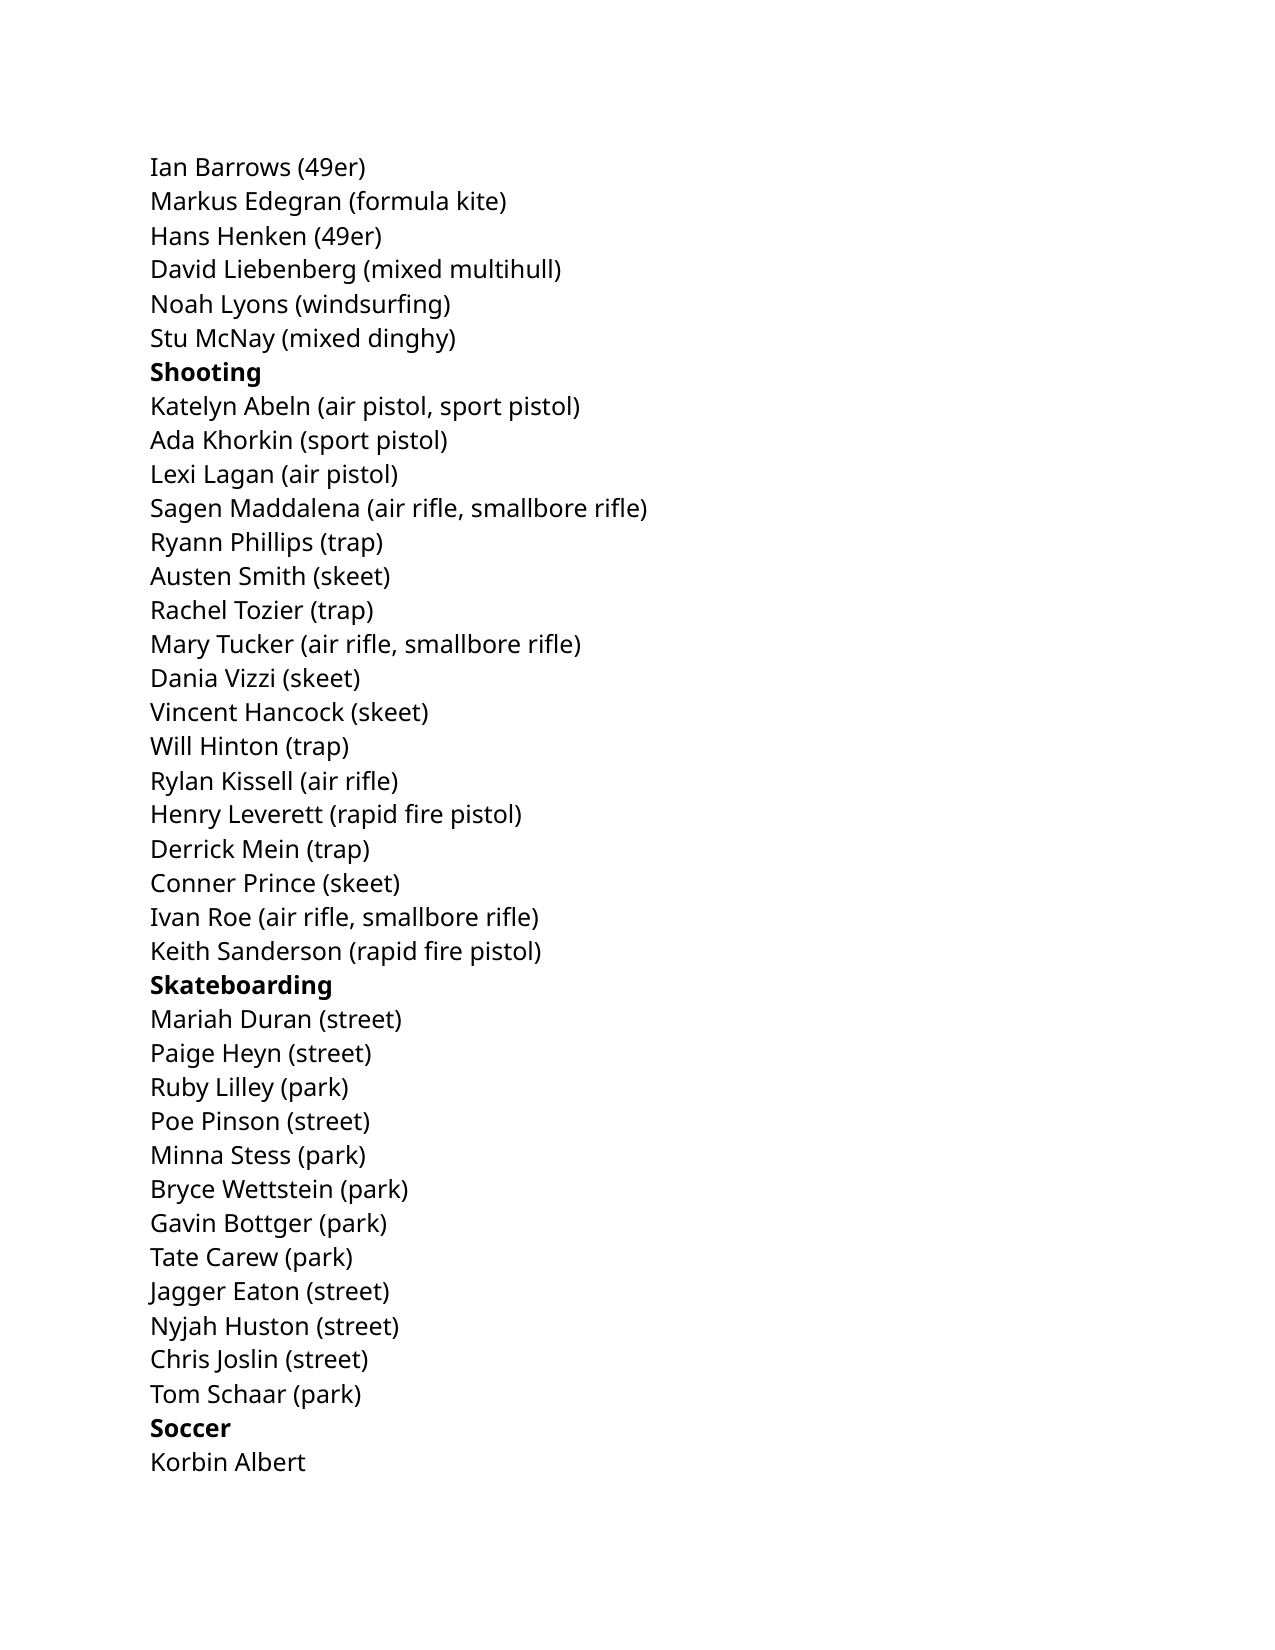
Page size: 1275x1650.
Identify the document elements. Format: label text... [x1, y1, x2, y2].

text Shooting Katelyn Abeln (air pistol, sport pistol) Ada Khorkin (sport pistol) Lexi Lagan (air pistol) Sagen Maddalena (air rifle, smallbore rifle) Ryann Phillips (trap) Austen Smith (skeet) Rachel Tozier (trap) Mary Tucker (air rifle, smallbore rifle) Dania Vizzi (skeet) Vincent Hancock (skeet) Will Hinton (trap) Rylan Kissell (air rifle) Henry Leverett (rapid fire pistol) Derrick Mein (trap) Conner Prince (skeet) Ivan Roe (air rifle, smallbore rifle) Keith Sanderson (rapid fire pistol) [150, 354, 1125, 967]
text Skateboarding Mariah Duran (street) Paige Heyn (street) Ruby Lilley (park) Poe Pinson (street) Minna Stess (park) Bryce Wettstein (park) Gavin Bottger (park) Tate Carew (park) Jagger Eaton (street) Nyjah Huston (street) Chris Joslin (street) Tom Schaar (park) [150, 967, 1125, 1410]
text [150, 1410, 1125, 1478]
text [150, 150, 1125, 354]
